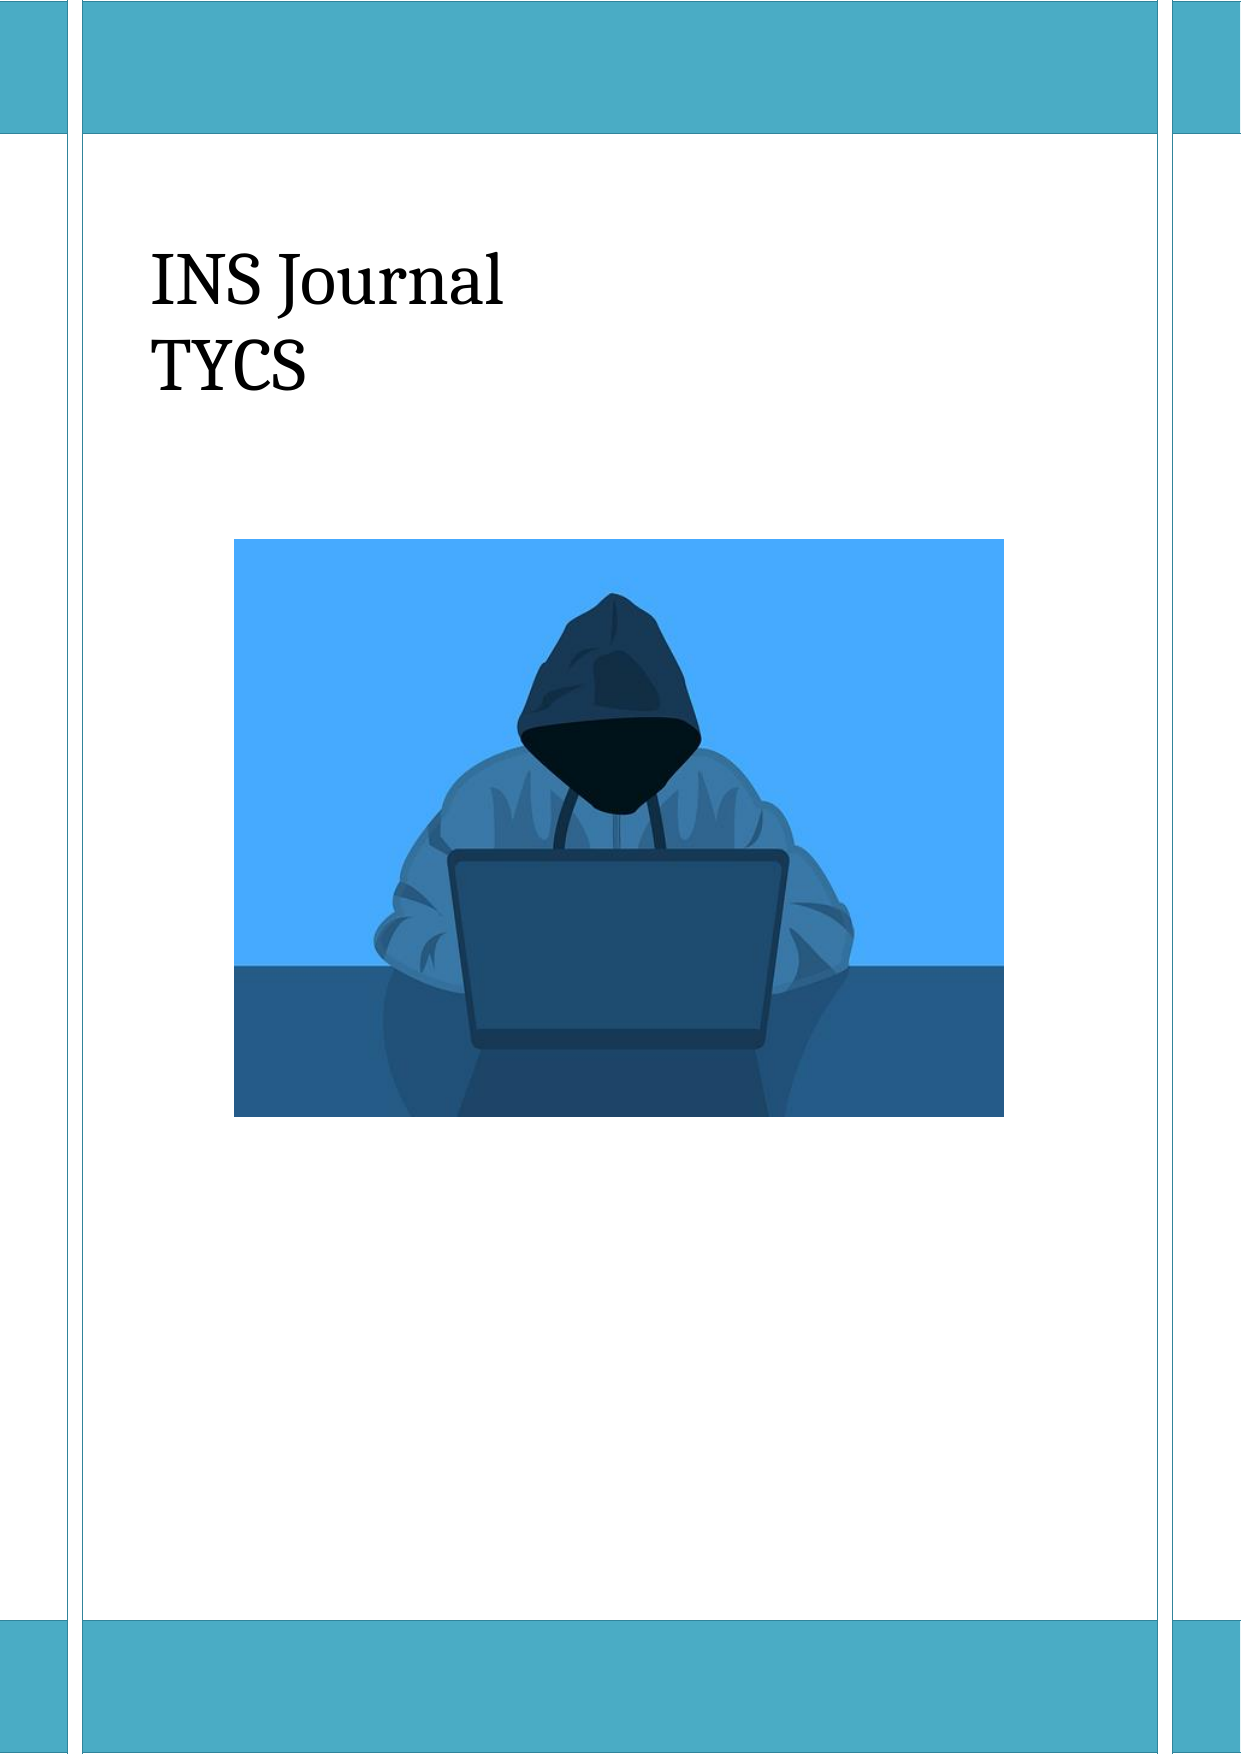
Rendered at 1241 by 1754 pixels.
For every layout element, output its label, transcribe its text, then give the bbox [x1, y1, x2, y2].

title INS Journal TYCS [150, 237, 515, 409]
picture [234, 539, 1004, 1117]
